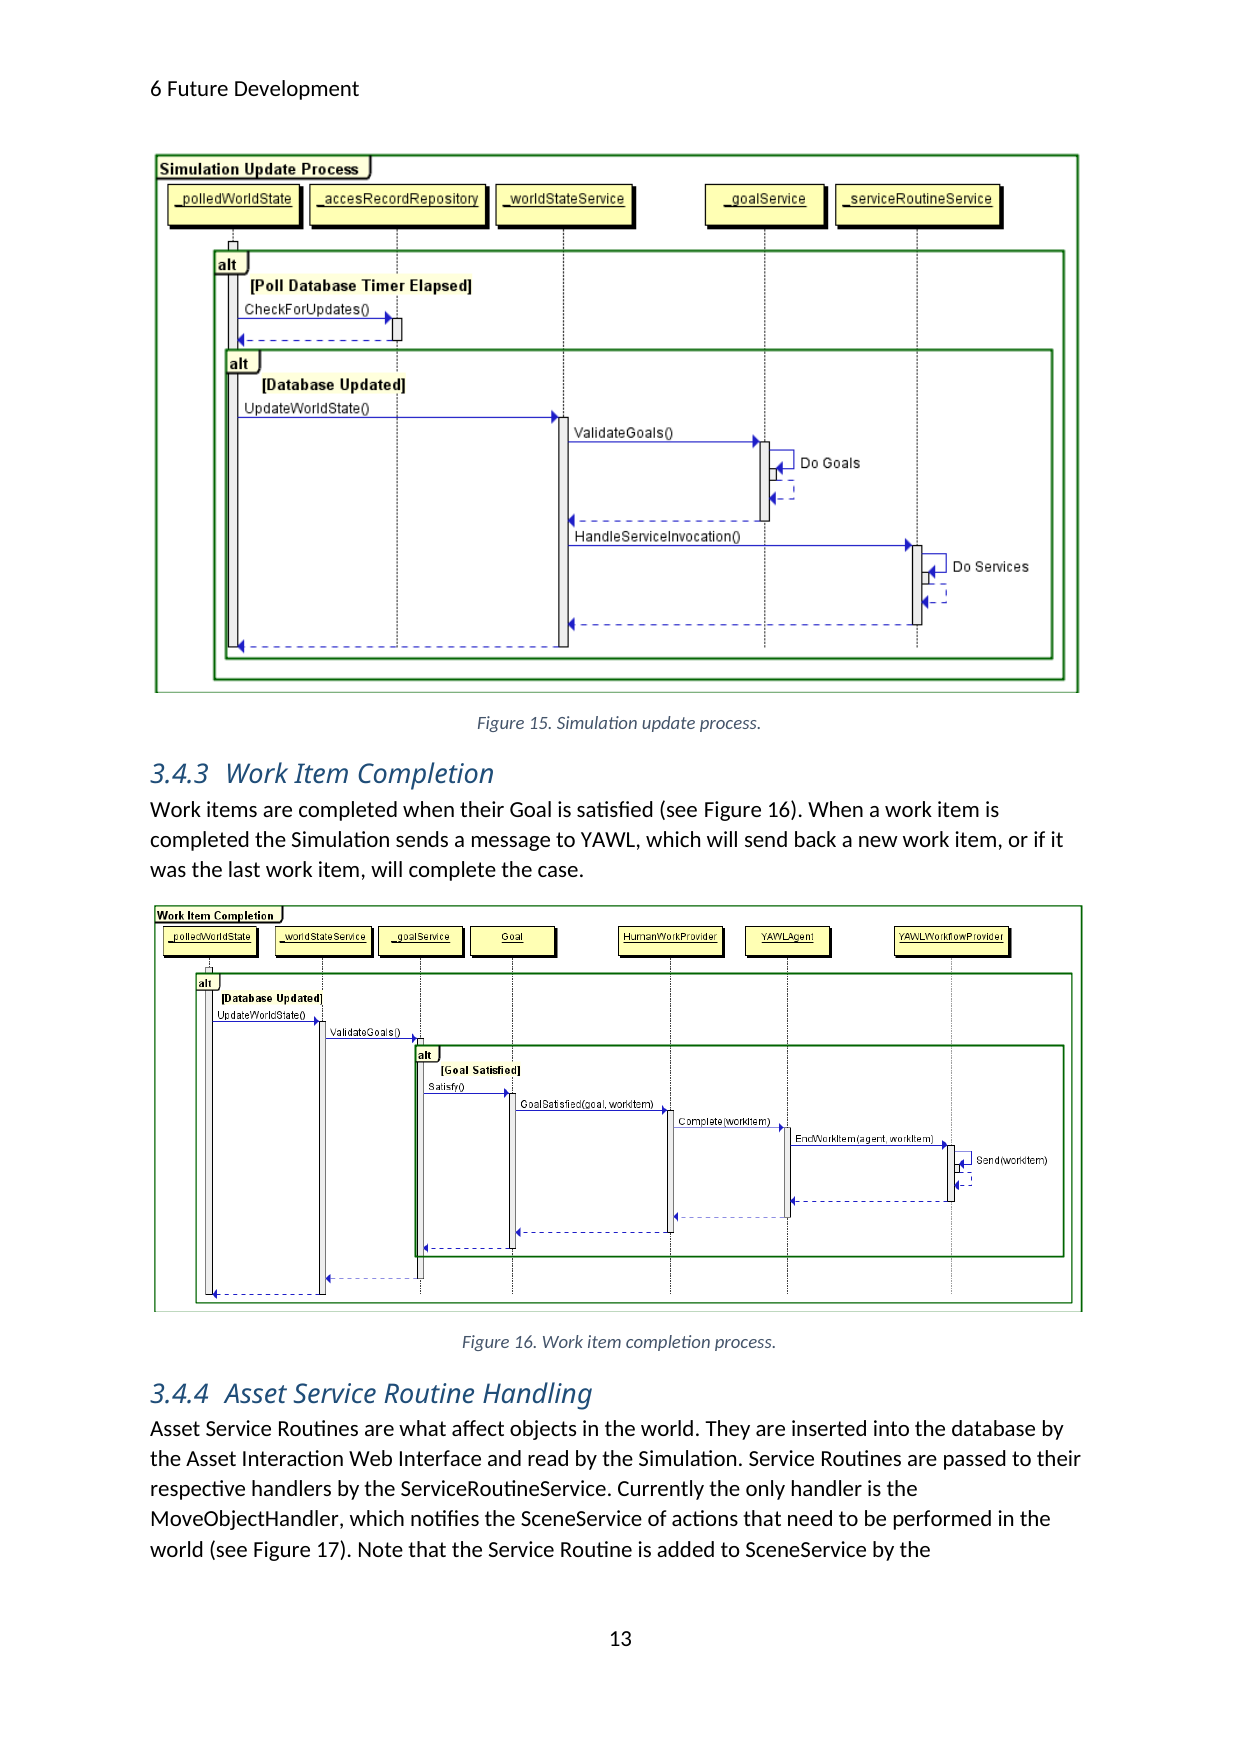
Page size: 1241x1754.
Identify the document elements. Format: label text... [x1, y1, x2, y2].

picture [150, 149, 1090, 693]
subtitle Work Item Completion [150, 755, 1090, 792]
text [150, 1414, 1090, 1563]
subtitle Asset Service Routine Handling [150, 1374, 1090, 1411]
text Work items are completed when their Goal is satisfied (see Figure 16). When a work item is completed the Simulation sends a message to YAWL, which will send back a new work item, or if it was the last work item, will complete the case. [150, 795, 1090, 883]
picture [150, 901, 1090, 1312]
